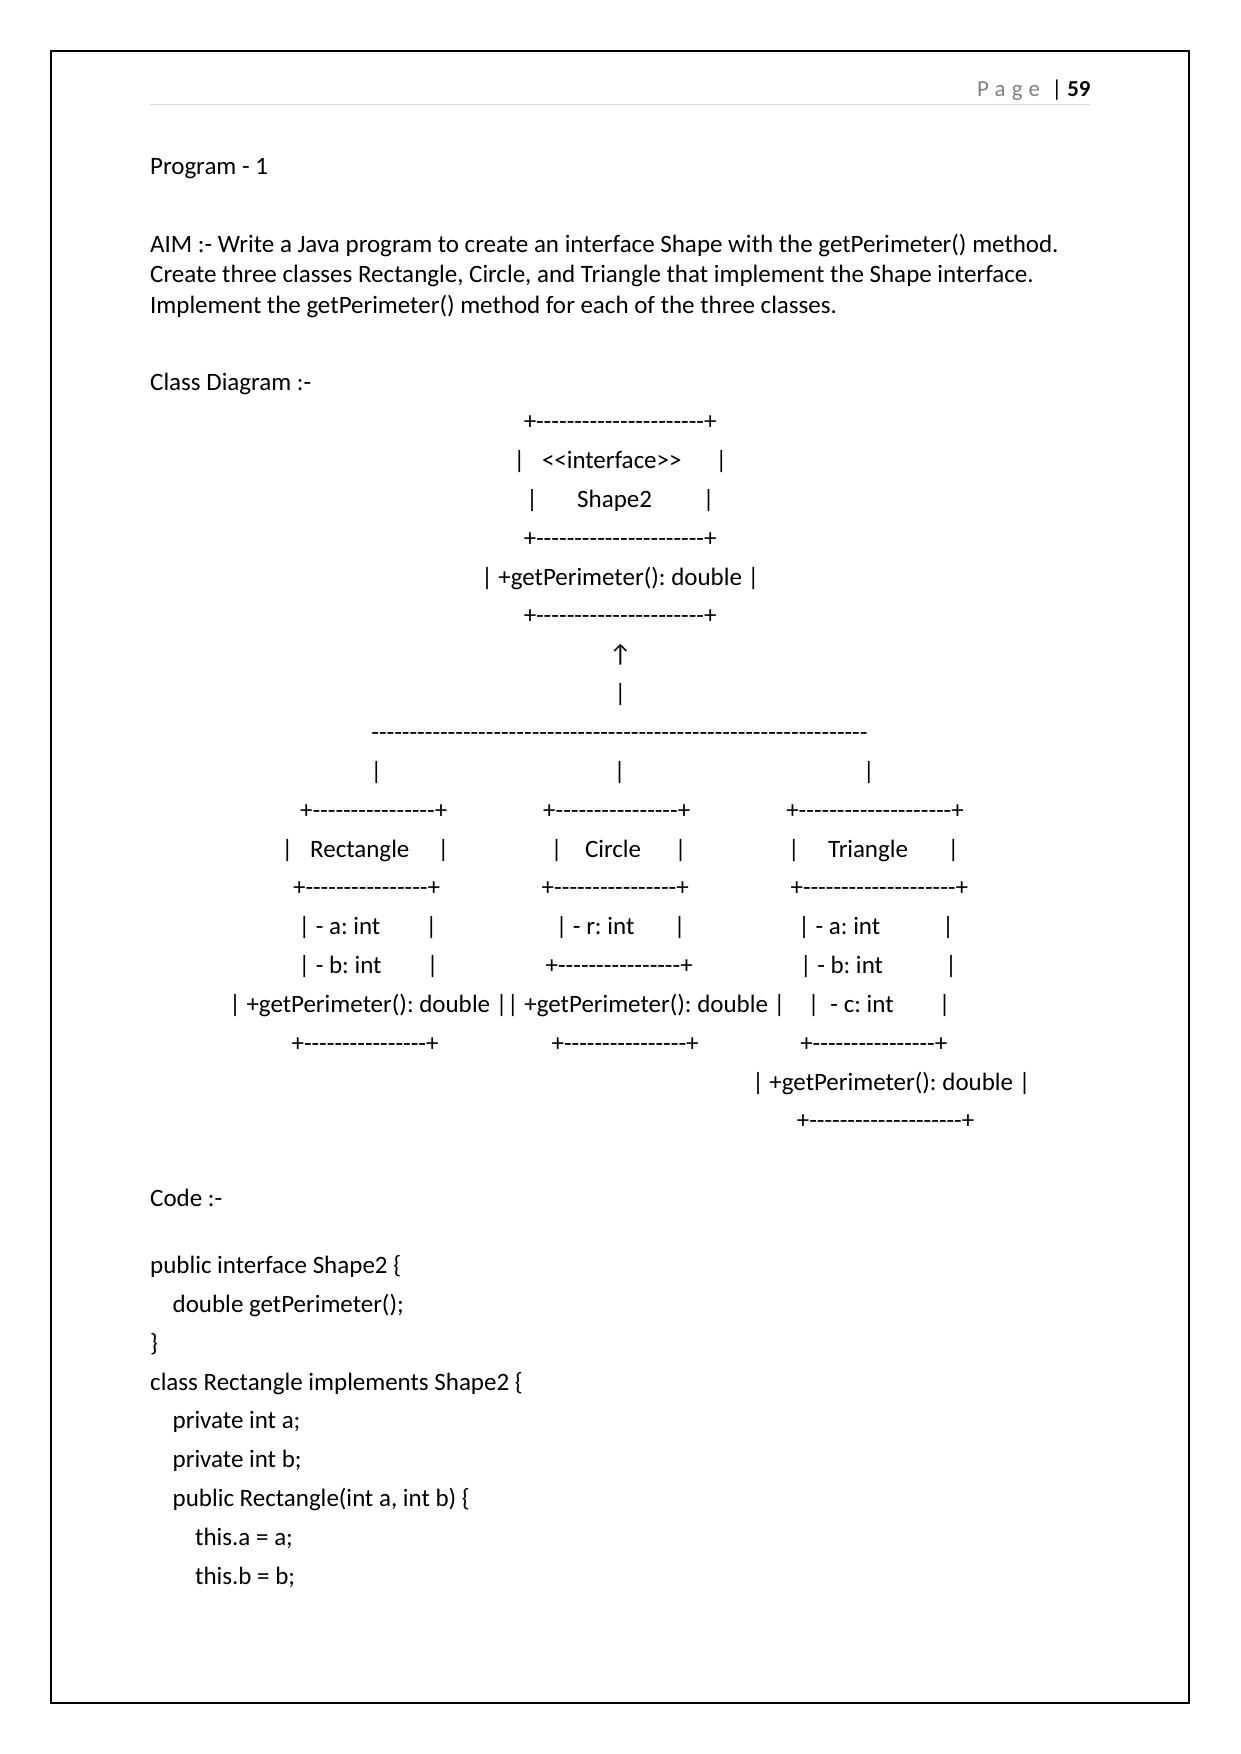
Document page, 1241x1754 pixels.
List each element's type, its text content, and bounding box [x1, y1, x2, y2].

text class Rectangle implements Shape2 { [150, 1366, 1090, 1396]
text public Rectangle(int a, int b) { [150, 1482, 1090, 1513]
text | Rectangle | | Circle | | Triangle | [150, 833, 1090, 863]
text +----------------+ +----------------+ +--------------------+ [225, 794, 1090, 824]
text | +getPerimeter(): double | [150, 1066, 1090, 1096]
text Class Diagram :- [150, 366, 1090, 397]
text +----------------+ +----------------+ +--------------------+ [150, 872, 1090, 902]
text this.a = a; [150, 1521, 1090, 1552]
text Program - 1 [150, 150, 1090, 181]
text | +getPerimeter(): double || +getPerimeter(): double | | - c: int | [150, 988, 1090, 1019]
text +----------------------+ [150, 405, 1090, 436]
text | [150, 677, 1090, 708]
text | | | [150, 755, 1090, 786]
text ↑ [150, 638, 1090, 669]
text +----------------+ +----------------+ +----------------+ [150, 1027, 1090, 1057]
text | +getPerimeter(): double | [150, 561, 1090, 591]
text AIM :- Write a Java program to create an interface Shape with the getPerimeter() method. Create three classes Rectangle, Circle, and Triangle that implement the Shape interface. Implement the getPerimeter() method for each of the three classes. [150, 228, 1090, 319]
text this.b = b; [150, 1560, 1090, 1591]
text | Shape2 | [150, 483, 1090, 513]
text ----------------------------------------------------------------- [150, 716, 1090, 747]
text | - b: int | +----------------+ | - b: int | [150, 949, 1090, 980]
text +--------------------+ [150, 1105, 1090, 1135]
text +----------------------+ [150, 522, 1090, 552]
text +----------------------+ [150, 599, 1090, 630]
text private int a; [150, 1405, 1090, 1435]
text Code :- [150, 1182, 1090, 1241]
text double getPerimeter(); [150, 1288, 1090, 1319]
text | - a: int | | - r: int | | - a: int | [150, 910, 1090, 941]
text | <<interface>> | [150, 444, 1090, 475]
text public interface Shape2 { [150, 1249, 1090, 1280]
text } [150, 1327, 1090, 1357]
text private int b; [150, 1443, 1090, 1474]
